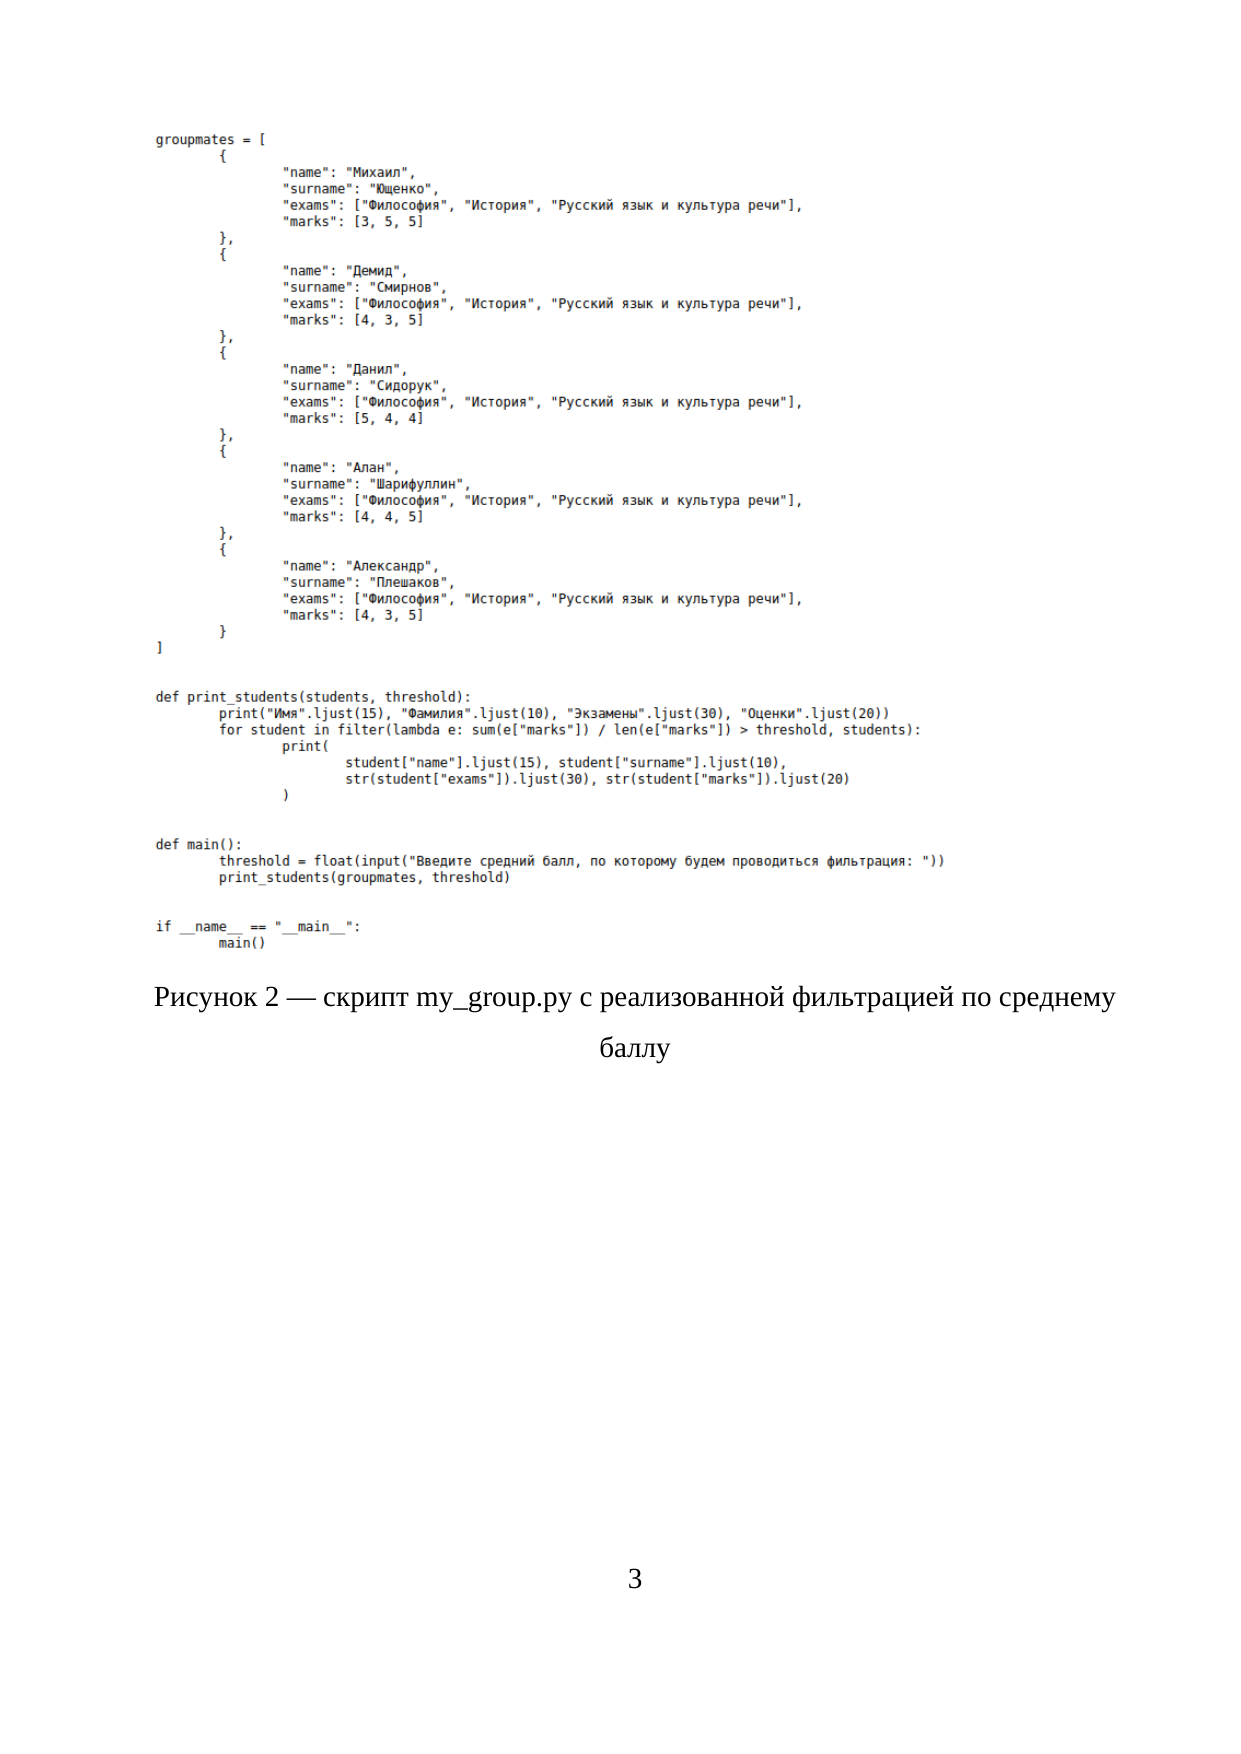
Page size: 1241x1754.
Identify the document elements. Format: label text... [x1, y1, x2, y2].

picture [147, 118, 1123, 963]
text Рисунок 2 — скрипт my_group.py с реализованной фильтрацией по среднему баллу [148, 963, 1122, 1063]
